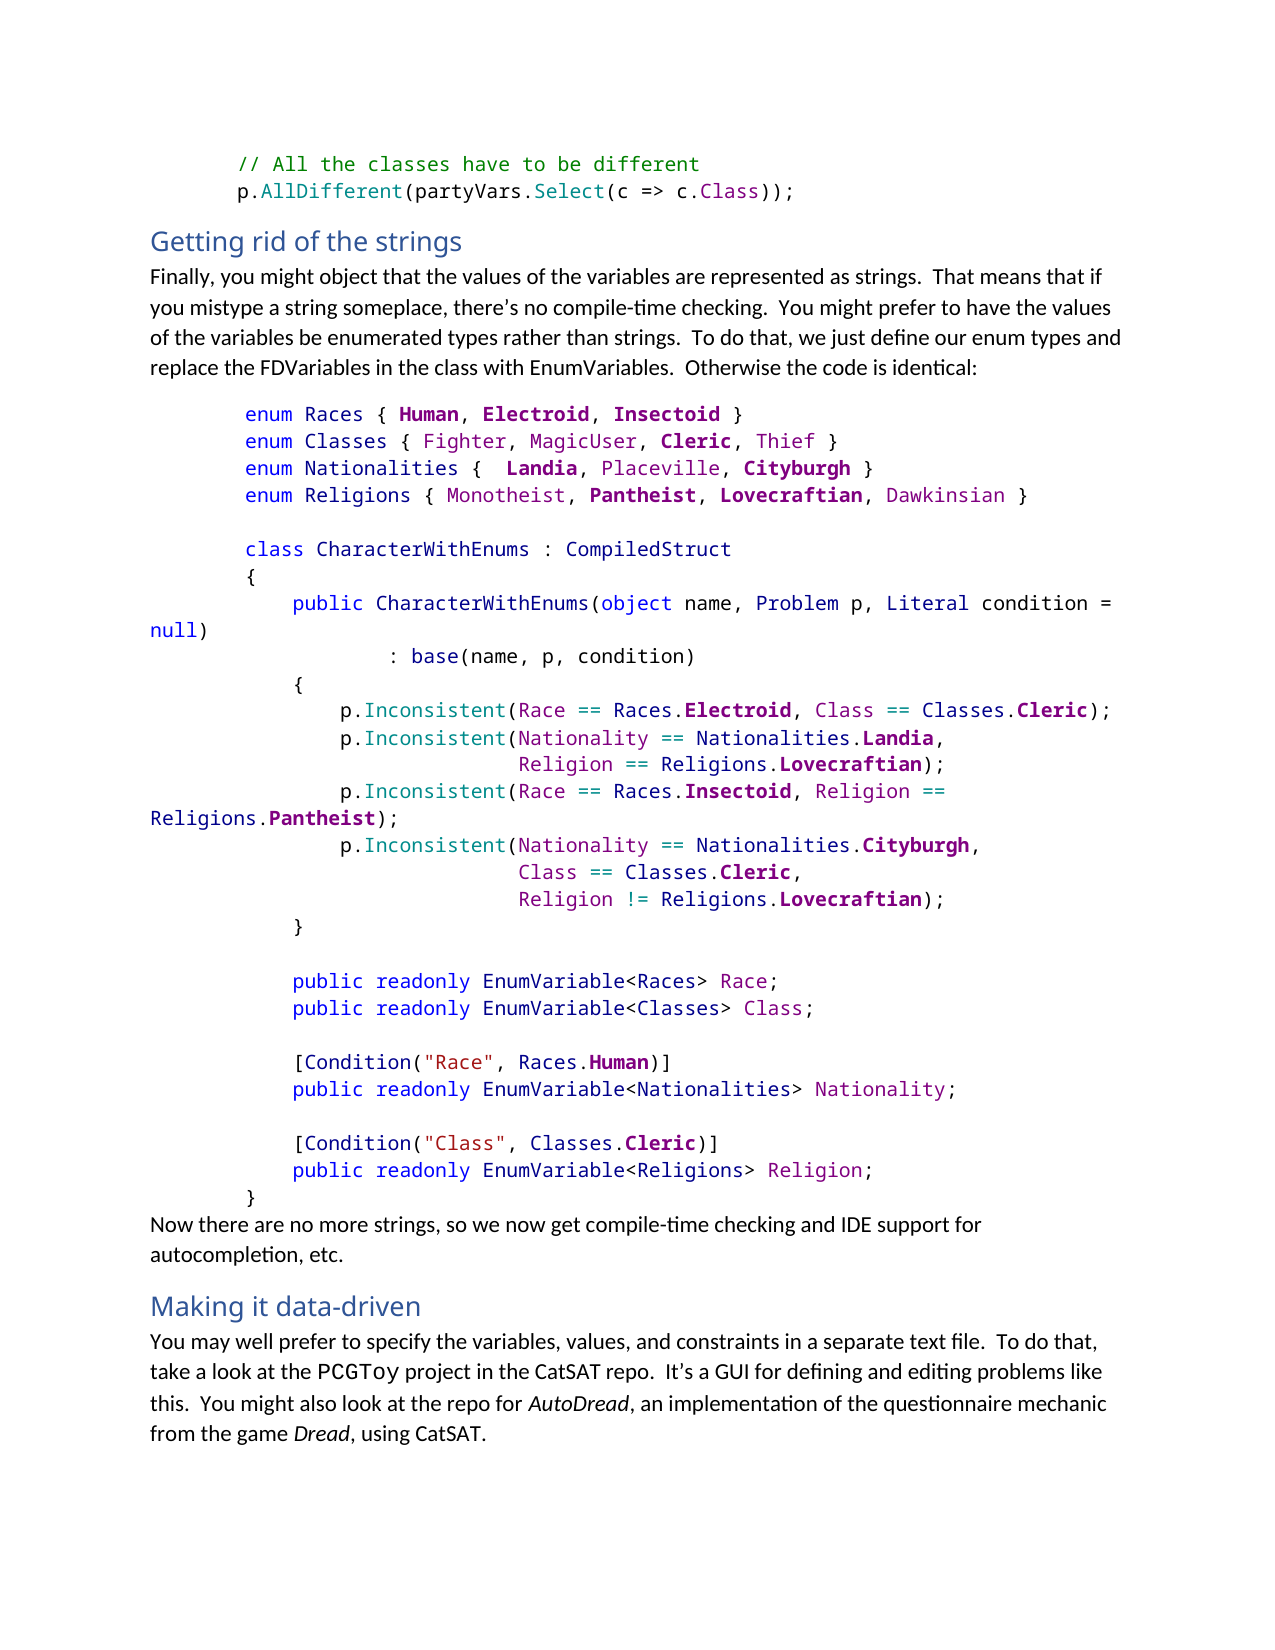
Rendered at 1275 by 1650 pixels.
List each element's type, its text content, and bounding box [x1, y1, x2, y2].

text public readonly EnumVariable<Nationalities> Nationality; [150, 1076, 1125, 1102]
text [Condition("Class", Classes.Cleric)] [150, 1129, 1125, 1156]
text p.Inconsistent(Nationality == Nationalities.Cityburgh, Class == Classes.Cleric, Religion != Religions.Lovecraftian); [150, 832, 1125, 913]
text } [150, 913, 1125, 939]
text public CharacterWithEnums(object name, Problem p, Literal condition = null) : base(name, p, condition) [150, 589, 1125, 670]
text Now there are no more strings, so we now get compile-time checking and IDE support for autocompletion, etc. [150, 1210, 1125, 1269]
text { [150, 562, 1125, 589]
text Finally, you might object that the values of the variables are represented as strings. That means that if you mistype a string someplace, there’s no compile-time checking. You might prefer to have the values of the variables be enumerated types rather than strings. To do that, we just define our enum types and replace the FDVariables in the class with EnumVariables. Otherwise the code is identical: [150, 262, 1125, 381]
text class CharacterWithEnums : CompiledStruct [150, 535, 1125, 562]
text } [150, 1183, 1125, 1210]
subtitle Making it data-driven [150, 1287, 1125, 1324]
text // All the classes have to be different [225, 150, 1125, 177]
text enum Nationalities { Landia, Placeville, Cityburgh } [150, 454, 1125, 481]
text public readonly EnumVariable<Classes> Class; [150, 994, 1125, 1022]
text enum Classes { Fighter, MagicUser, Cleric, Thief } [150, 427, 1125, 454]
subtitle Getting rid of the strings [150, 223, 1125, 259]
text p.Inconsistent(Nationality == Nationalities.Landia, Religion == Religions.Lovecraftian); [150, 724, 1125, 778]
text You may well prefer to specify the variables, values, and constraints in a separate text file. To do that, take a look at the PCGToy project in the CatSAT repo. It’s a GUI for defining and editing problems like this. You might also look at the repo for AutoDread, an implementation of the questionnaire mechanic from the game Dread, using CatSAT. [150, 1327, 1125, 1447]
text public readonly EnumVariable<Races> Race; [150, 968, 1125, 994]
text p.AllDifferent(partyVars.Select(c => c.Class)); [225, 177, 1125, 204]
text public readonly EnumVariable<Religions> Religion; [150, 1156, 1125, 1183]
text p.Inconsistent(Race == Races.Electroid, Class == Classes.Cleric); [150, 697, 1125, 724]
text enum Religions { Monotheist, Pantheist, Lovecraftian, Dawkinsian } [150, 481, 1125, 508]
text [Condition("Race", Races.Human)] [150, 1048, 1125, 1076]
text { [150, 670, 1125, 697]
text enum Races { Human, Electroid, Insectoid } [150, 400, 1125, 427]
text p.Inconsistent(Race == Races.Insectoid, Religion == Religions.Pantheist); [150, 778, 1125, 832]
